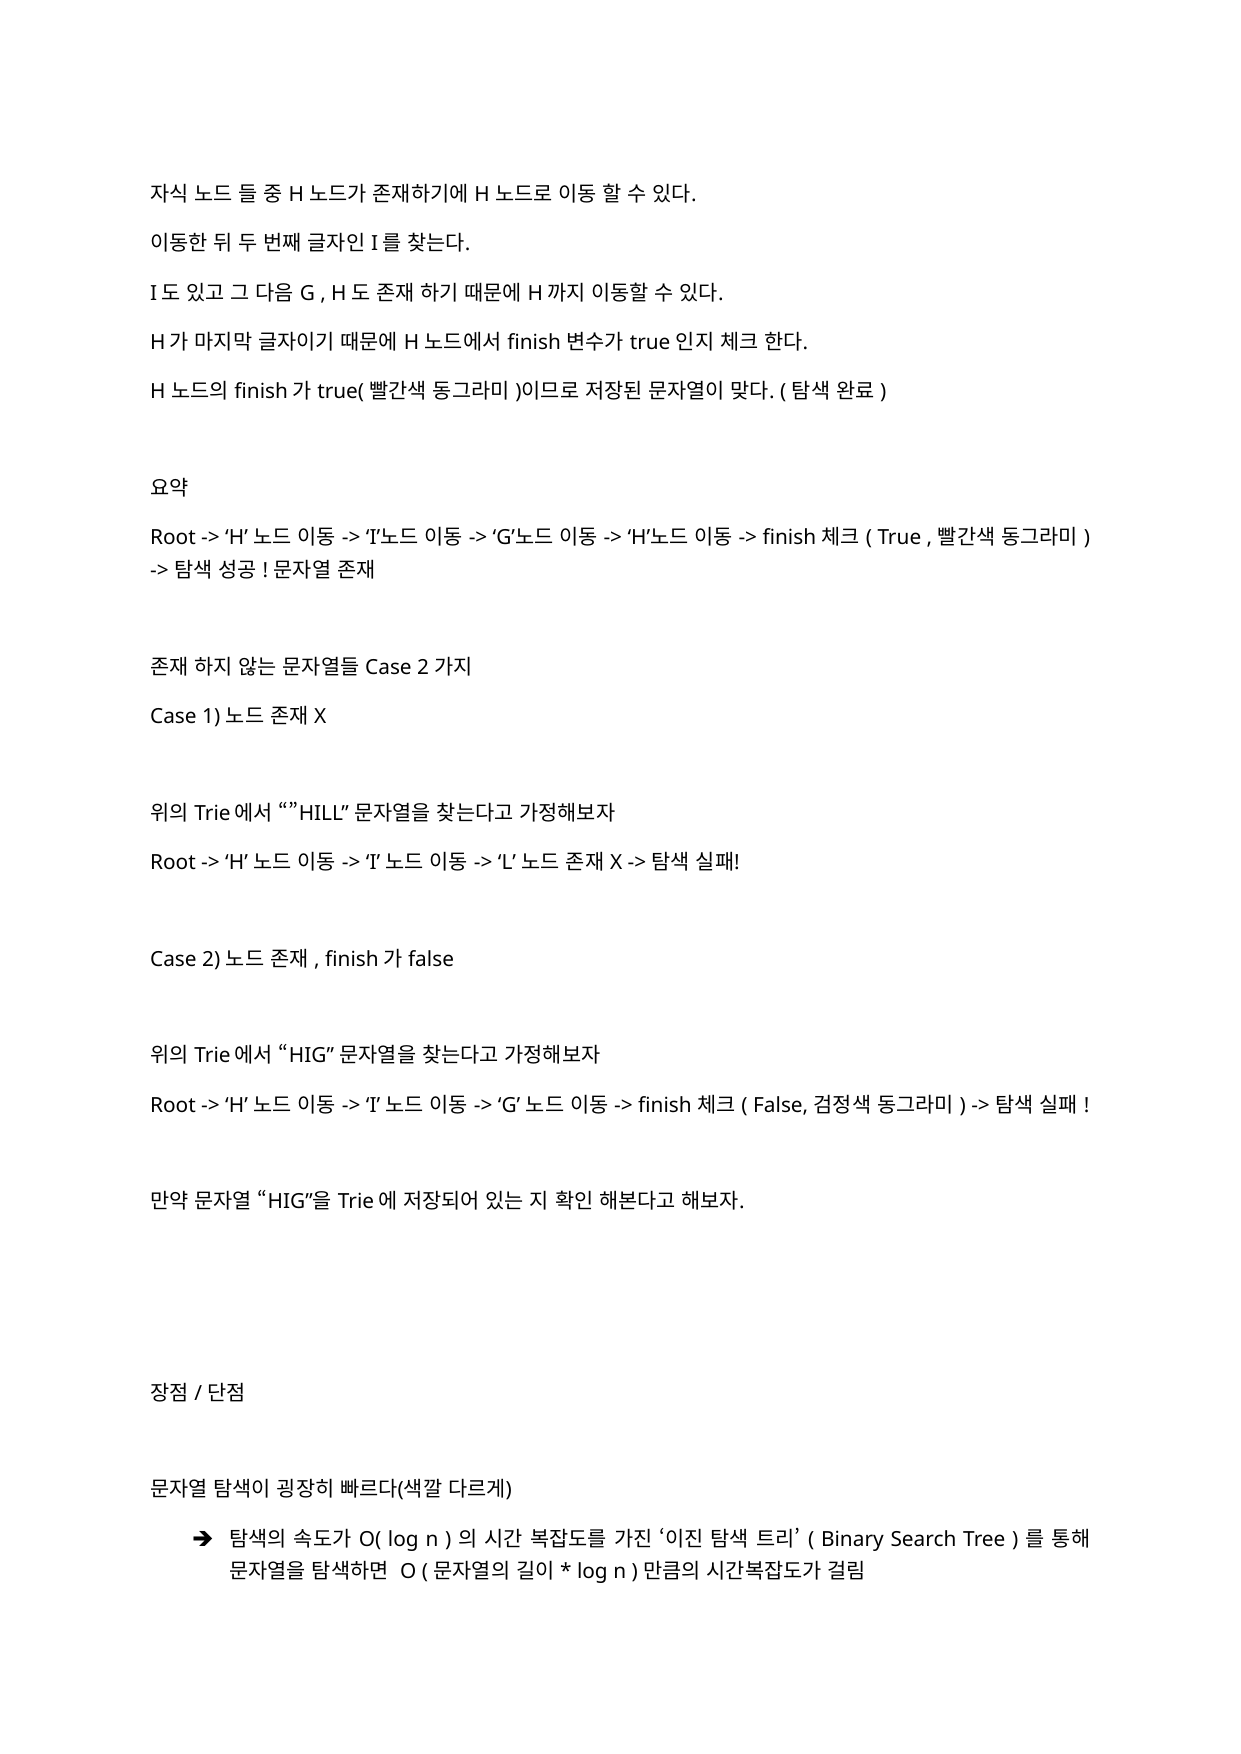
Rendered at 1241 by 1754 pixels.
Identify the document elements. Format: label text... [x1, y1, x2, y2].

text 자식 노드 들 중 H 노드가 존재하기에 H 노드로 이동 할 수 있다. [150, 177, 1090, 207]
text 존재 하지 않는 문자열들 Case 2 가지 [150, 650, 1090, 680]
text H가 마지막 글자이기 때문에 H 노드에서 finish 변수가 true 인지 체크 한다. [150, 325, 1090, 356]
text 만약 문자열 “HIG”을 Trie에 저장되어 있는 지 확인 해본다고 해보자. [150, 1185, 1090, 1215]
text Case 1) 노드 존재 X [150, 699, 1090, 730]
text H 노드의 finish가 true( 빨간색 동그라미 )이므로 저장된 문자열이 맞다. ( 탐색 완료 ) [150, 375, 1090, 405]
text Root -> ‘H’ 노드 이동 -> ‘I’ 노드 이동 -> ‘G’ 노드 이동 -> finish 체크 ( False, 검정색 동그라미 ) -> 탐색 실패 ! [150, 1088, 1090, 1118]
text 요약 [150, 471, 1090, 502]
text 위의 Trie에서 “”HILL” 문자열을 찾는다고 가정해보자 [150, 796, 1090, 826]
text 위의 Trie에서 “HIG” 문자열을 찾는다고 가정해보자 [150, 1039, 1090, 1069]
text Root -> ‘H’ 노드 이동 -> ‘I’노드 이동 -> ‘G’노드 이동 -> ‘H’노드 이동 -> finish 체크 ( True , 빨간색 동그라미 ) -> 탐색 성공 ! 문자열 존재 [150, 521, 1090, 584]
text I도 있고 그 다음 G , H도 존재 하기 때문에 H까지 이동할 수 있다. [150, 276, 1090, 306]
text 장점 / 단점 [150, 1376, 1090, 1406]
text 이동한 뒤 두 번째 글자인 I를 찾는다. [150, 227, 1090, 257]
list 탐색의 속도가 O( log n ) 의 시간 복잡도를 가진 ‘이진 탐색 트리’ ( Binary Search Tree ) 를 통해 문자열을 탐색하면 O ( 문자열의 길이 * log n ) 만큼의 시간복잡도가 걸림 [192, 1522, 1090, 1585]
text Root -> ‘H’ 노드 이동 -> ‘I’ 노드 이동 -> ‘L’ 노드 존재 X -> 탐색 실패! [150, 845, 1090, 876]
text Case 2) 노드 존재 , finish가 false [150, 942, 1090, 972]
text 문자열 탐색이 굉장히 빠르다(색깔 다르게) [150, 1473, 1090, 1503]
